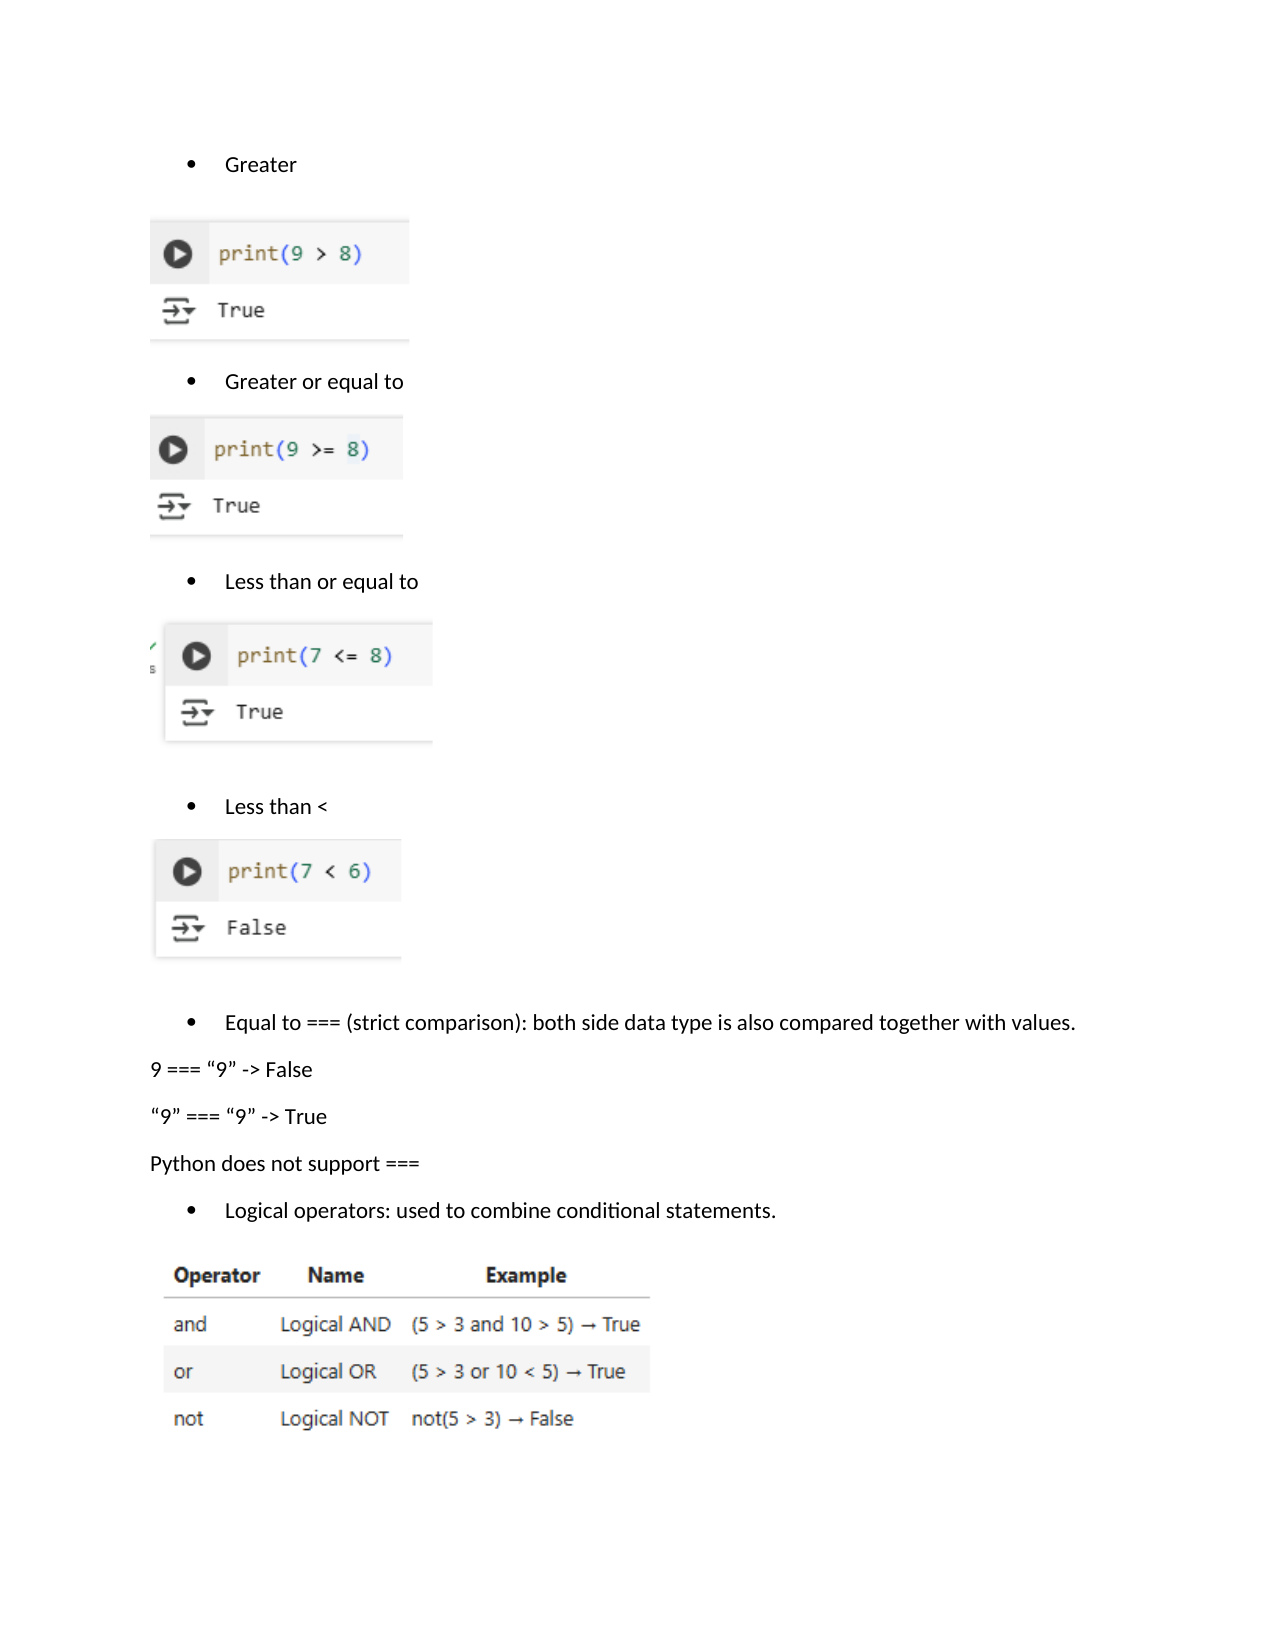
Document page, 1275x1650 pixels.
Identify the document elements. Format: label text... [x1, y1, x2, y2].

list Less than < [187, 792, 1125, 821]
text Python does not support === [150, 1149, 1125, 1177]
picture [150, 839, 402, 990]
text “9” === “9” -> True [150, 1102, 1125, 1130]
picture [150, 1242, 669, 1462]
picture [150, 196, 410, 349]
list Equal to === (strict comparison): both side data type is also compared together with values. [187, 1008, 1125, 1036]
picture [150, 614, 433, 774]
text 9 === “9” -> False [150, 1055, 1125, 1083]
picture [150, 414, 404, 549]
list Logical operators: used to combine conditional statements. [187, 1196, 1125, 1224]
list Less than or equal to [187, 567, 1125, 595]
list Greater or equal to [187, 367, 1125, 395]
list Greater [187, 150, 1125, 178]
